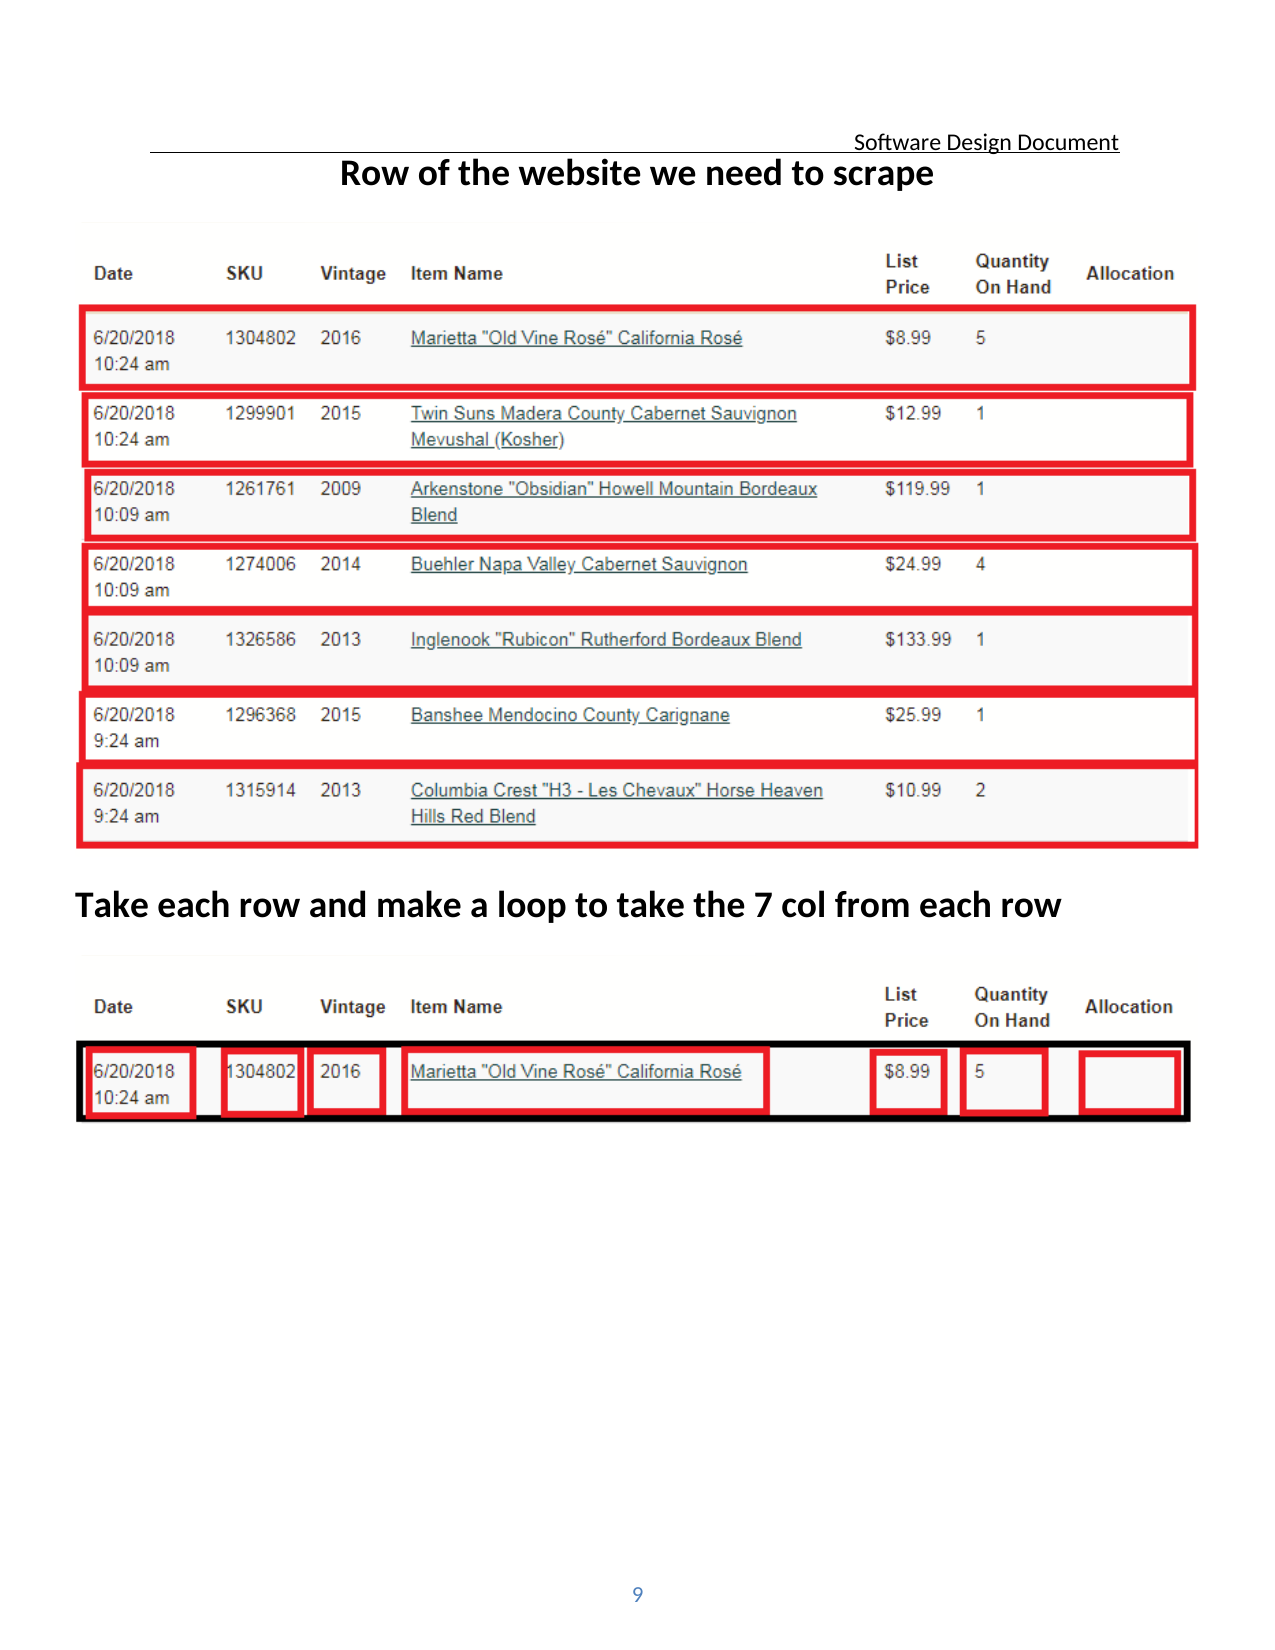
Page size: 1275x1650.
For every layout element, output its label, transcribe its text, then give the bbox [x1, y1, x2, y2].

picture [75, 222, 1199, 857]
text Row of the website we need to scrape [75, 148, 1200, 194]
text Take each row and make a loop to take the 7 col from each row [75, 881, 1200, 927]
picture [75, 955, 1199, 1129]
